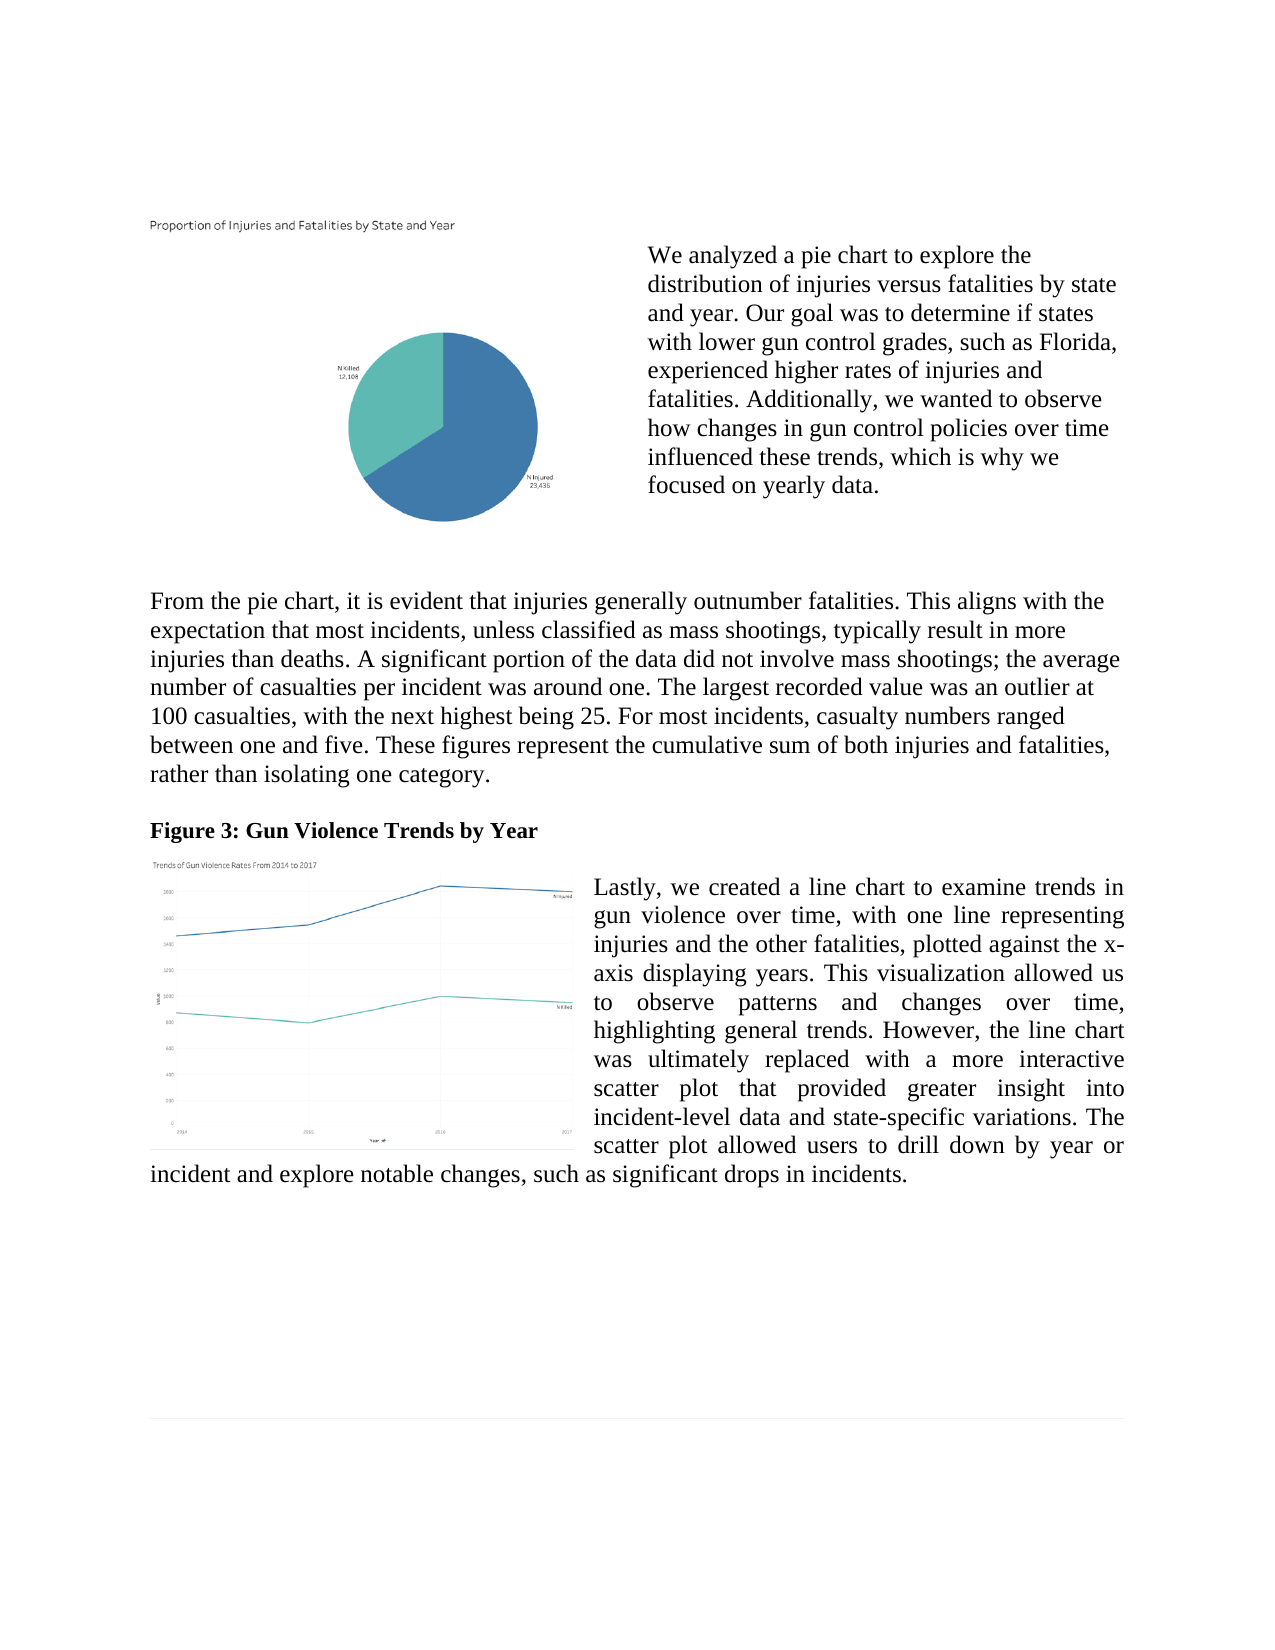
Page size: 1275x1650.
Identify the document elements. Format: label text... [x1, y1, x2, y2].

text Figure 3: Gun Violence Trends by Year [150, 817, 1125, 843]
picture [150, 212, 629, 545]
text From the pie chart, it is evident that injuries generally outnumber fatalities. This aligns with the expectation that most incidents, unless classified as mass shootings, typically result in more injuries than deaths. A significant portion of the data did not involve mass shootings; the average number of casualties per incident was around one. The largest recorded value was an outlier at 100 casualties, with the next highest being 25. For most incidents, casualty numbers ranged between one and five. These figures represent the cumulative sum of both injuries and fatalities, rather than isolating one category. [150, 586, 1125, 787]
picture [150, 857, 575, 1150]
text We analyzed a pie chart to explore the distribution of injuries versus fatalities by state and year. Our goal was to determine if states with lower gun control grades, such as Florida, experienced higher rates of injuries and fatalities. Additionally, we wanted to observe how changes in gun control policies over time influenced these trends, which is why we focused on yearly data. [629, 240, 1125, 499]
